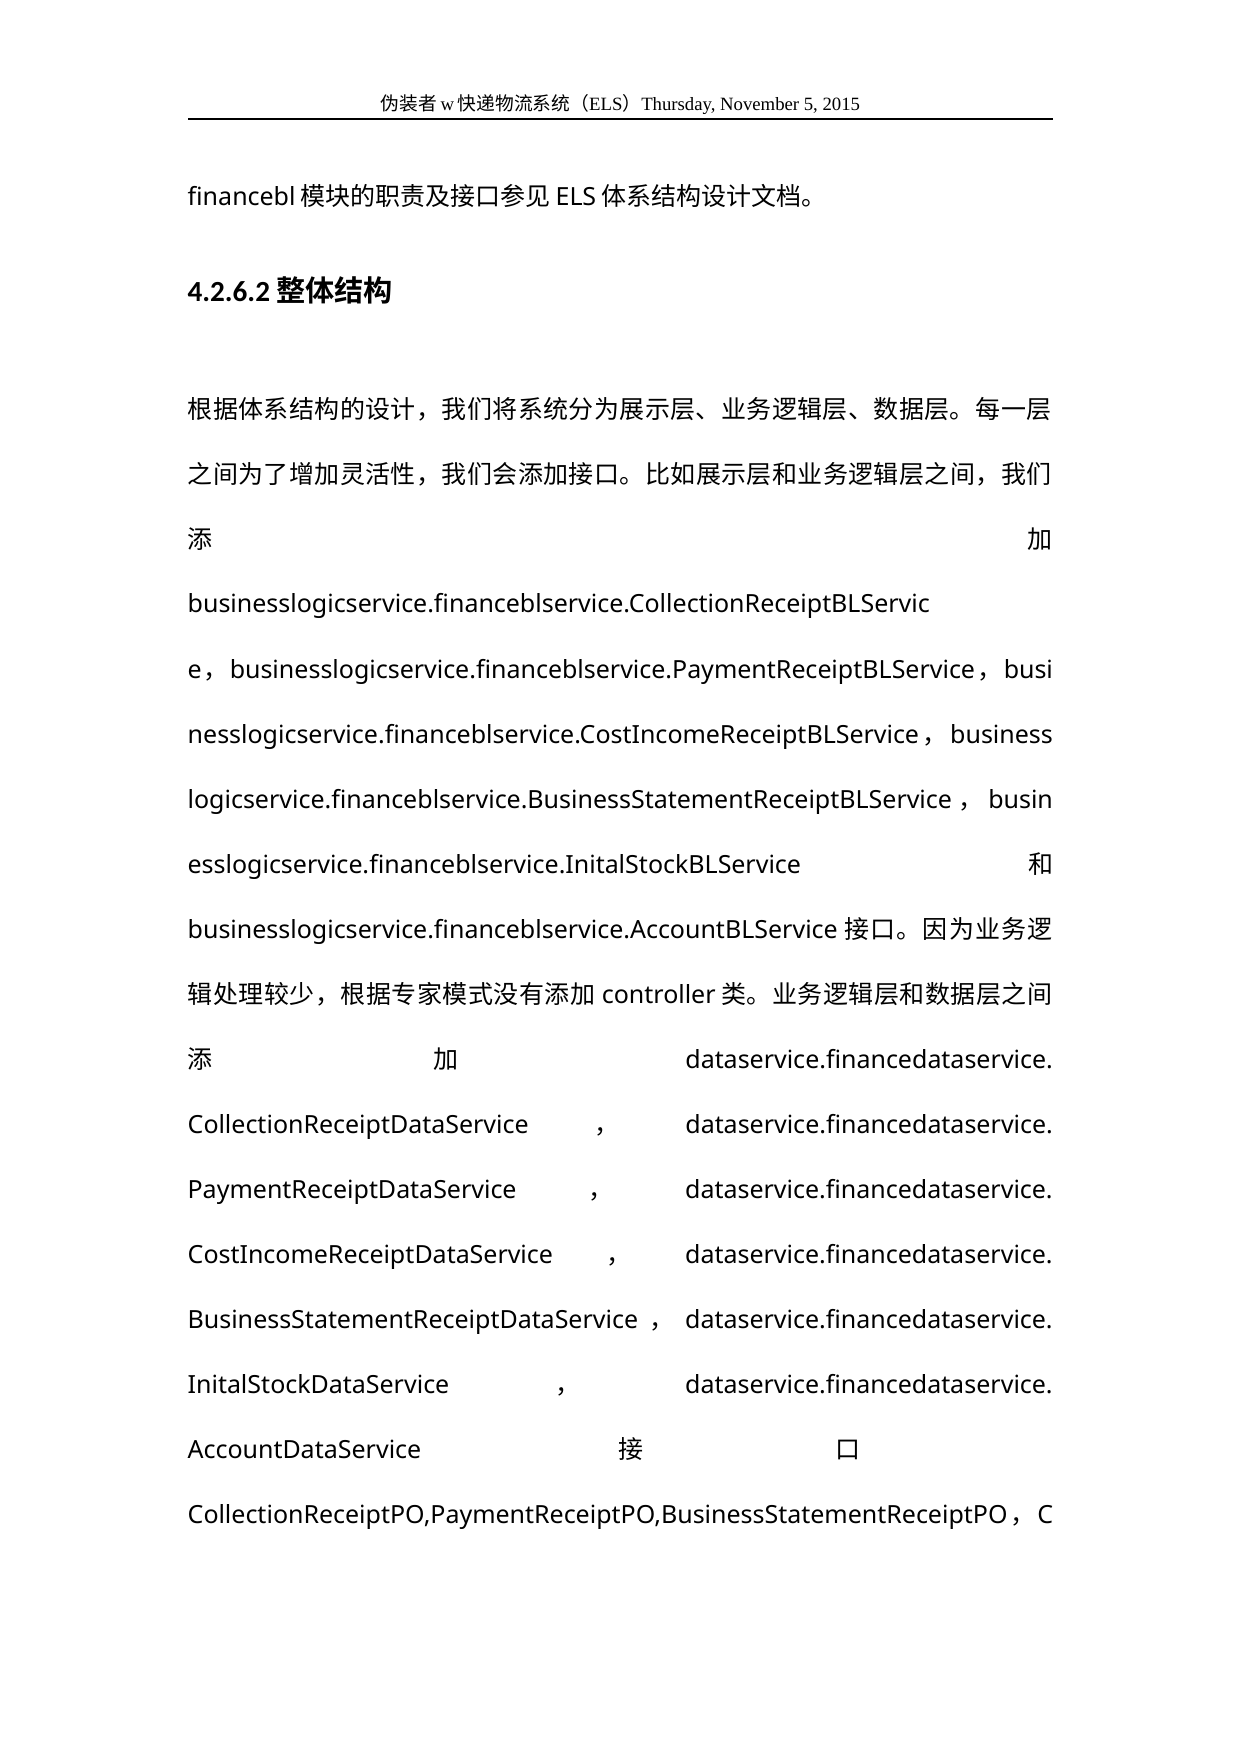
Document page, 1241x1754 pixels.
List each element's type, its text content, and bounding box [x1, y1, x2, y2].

text financebl模块的职责及接口参见ELS体系结构设计文档。 [187, 162, 1053, 227]
subtitle 4.2.6.2整体结构 [187, 256, 1053, 321]
